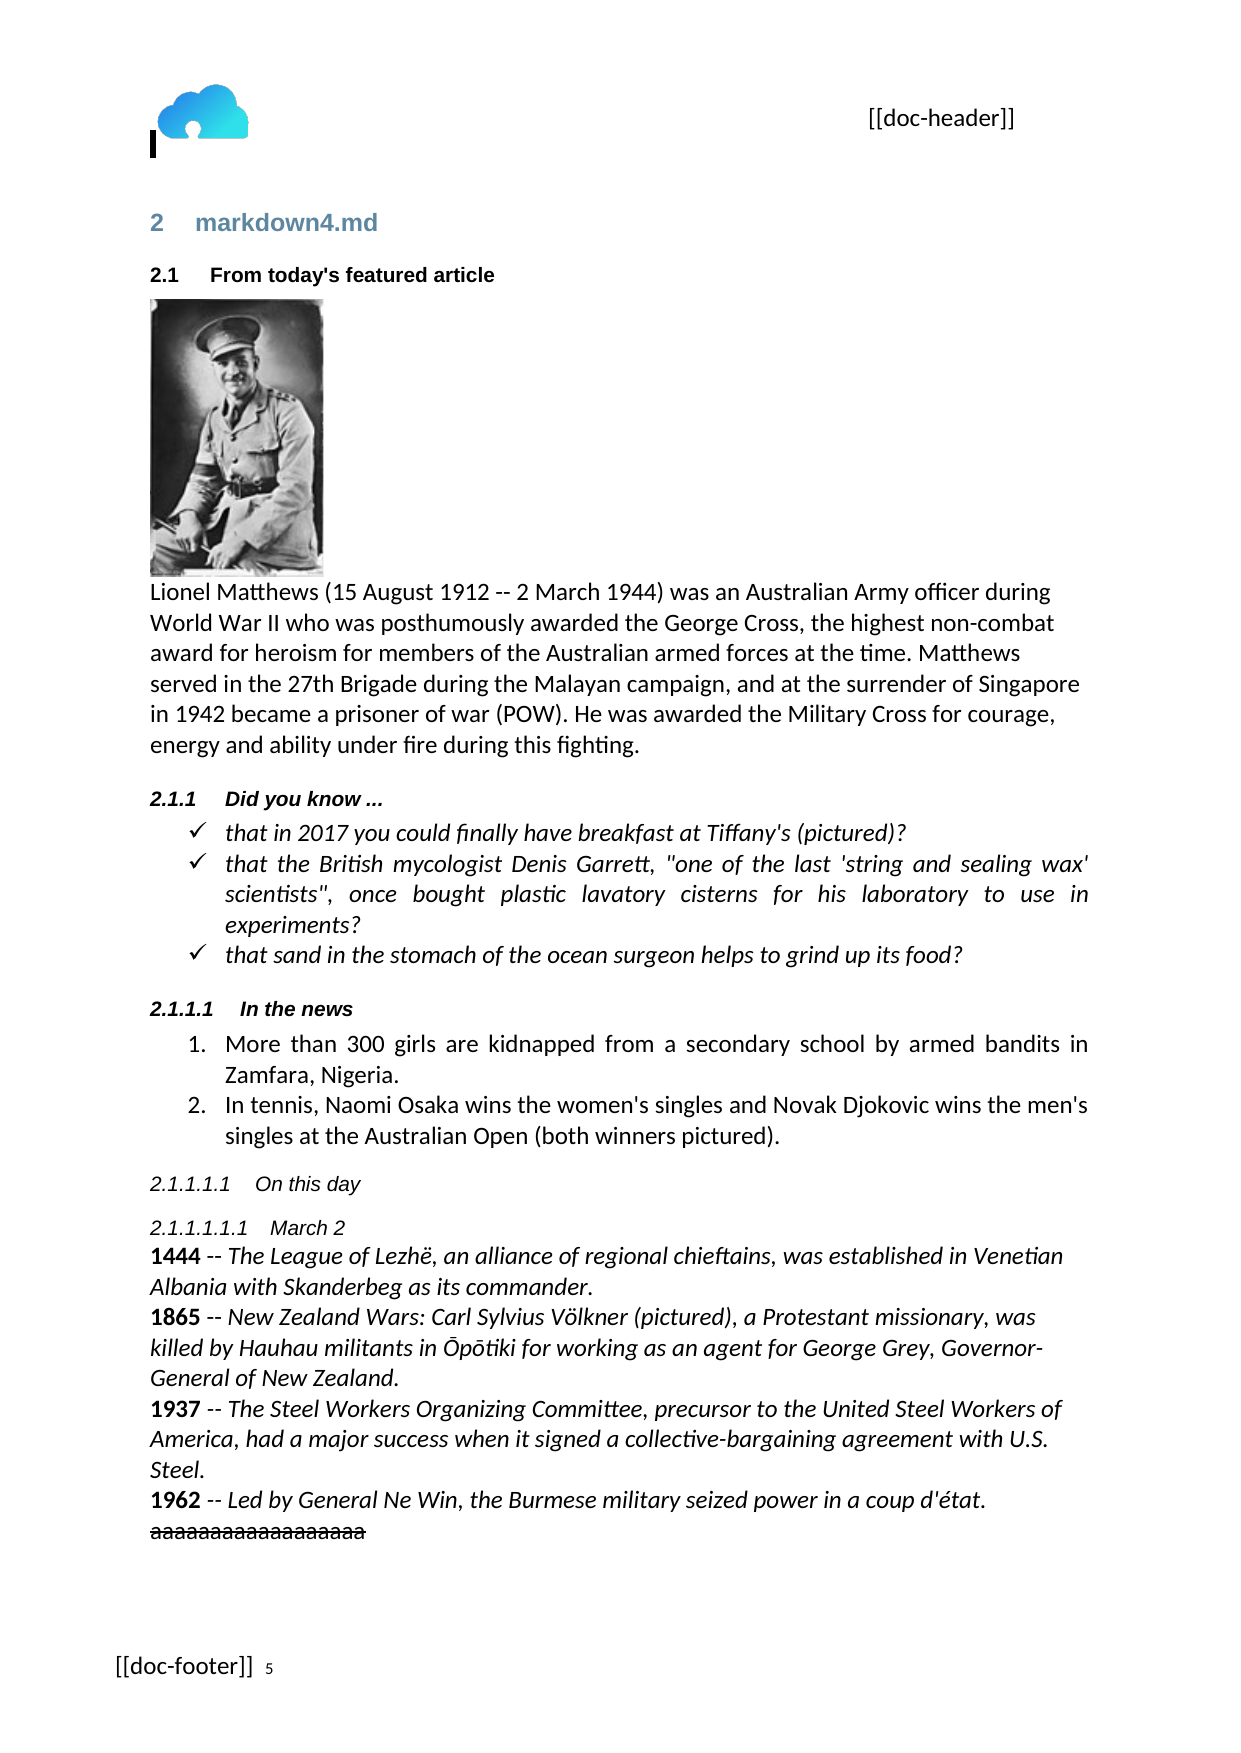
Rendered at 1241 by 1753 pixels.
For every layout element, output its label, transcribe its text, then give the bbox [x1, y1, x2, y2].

subtitle From today's featured article [150, 262, 1090, 287]
list More than 300 girls are kidnapped from a secondary school by armed bandits in Zamfara, Nigeria. [187, 1028, 1090, 1089]
list that the British mycologist Denis Garrett, "one of the last 'string and sealing wax' scientists", once bought plastic lavatory cisterns for his laboratory to use in experiments? [187, 848, 1090, 940]
list In tennis, Naomi Osaka wins the women's singles and Novak Djokovic wins the men's singles at the Australian Open (both winners pictured). [187, 1089, 1090, 1151]
subtitle On this day [150, 1171, 1090, 1195]
text 1937 -- The Steel Workers Organizing Committee, precursor to the United Steel Workers of America, had a major success when it signed a collective-bargaining agreement with U.S. Steel. [150, 1393, 1090, 1484]
picture [150, 299, 324, 577]
text Lionel Matthews (15 August 1912 -- 2 March 1944) was an Australian Army officer during World War II who was posthumously awarded the George Cross, the highest non-combat award for heroism for members of the Australian armed forces at the time. Matthews served in the 27th Brigade during the Malayan campaign, and at the surrender of Singapore in 1942 became a prisoner of war (POW). He was awarded the Military Cross for courage, energy and ability under fire during this fighting. [150, 576, 1090, 759]
text aaaaaaaaaaaaaaaaaa [150, 1515, 1090, 1545]
subtitle Did you know ... [150, 784, 1090, 811]
subtitle March 2 [150, 1216, 1090, 1240]
picture [156, 73, 249, 153]
subtitle markdown4.md [150, 208, 1090, 237]
text 1962 -- Led by General Ne Win, the Burmese military seized power in a coup d'état. [150, 1484, 1090, 1515]
text 1444 -- The League of Lezhë, an alliance of regional chieftains, was established in Venetian Albania with Skanderbeg as its commander. [150, 1240, 1090, 1301]
text 1865 -- New Zealand Wars: Carl Sylvius Völkner (pictured), a Protestant missionary, was killed by Hauhau militants in Ōpōtiki for working as an agent for George Grey, Governor-General of New Zealand. [150, 1301, 1090, 1393]
list that sand in the stomach of the ocean surgeon helps to grind up its food? [187, 940, 1090, 970]
subtitle In the news [150, 995, 1090, 1022]
list that in 2017 you could finally have breakfast at Tiffany's (pictured)? [187, 818, 1090, 848]
